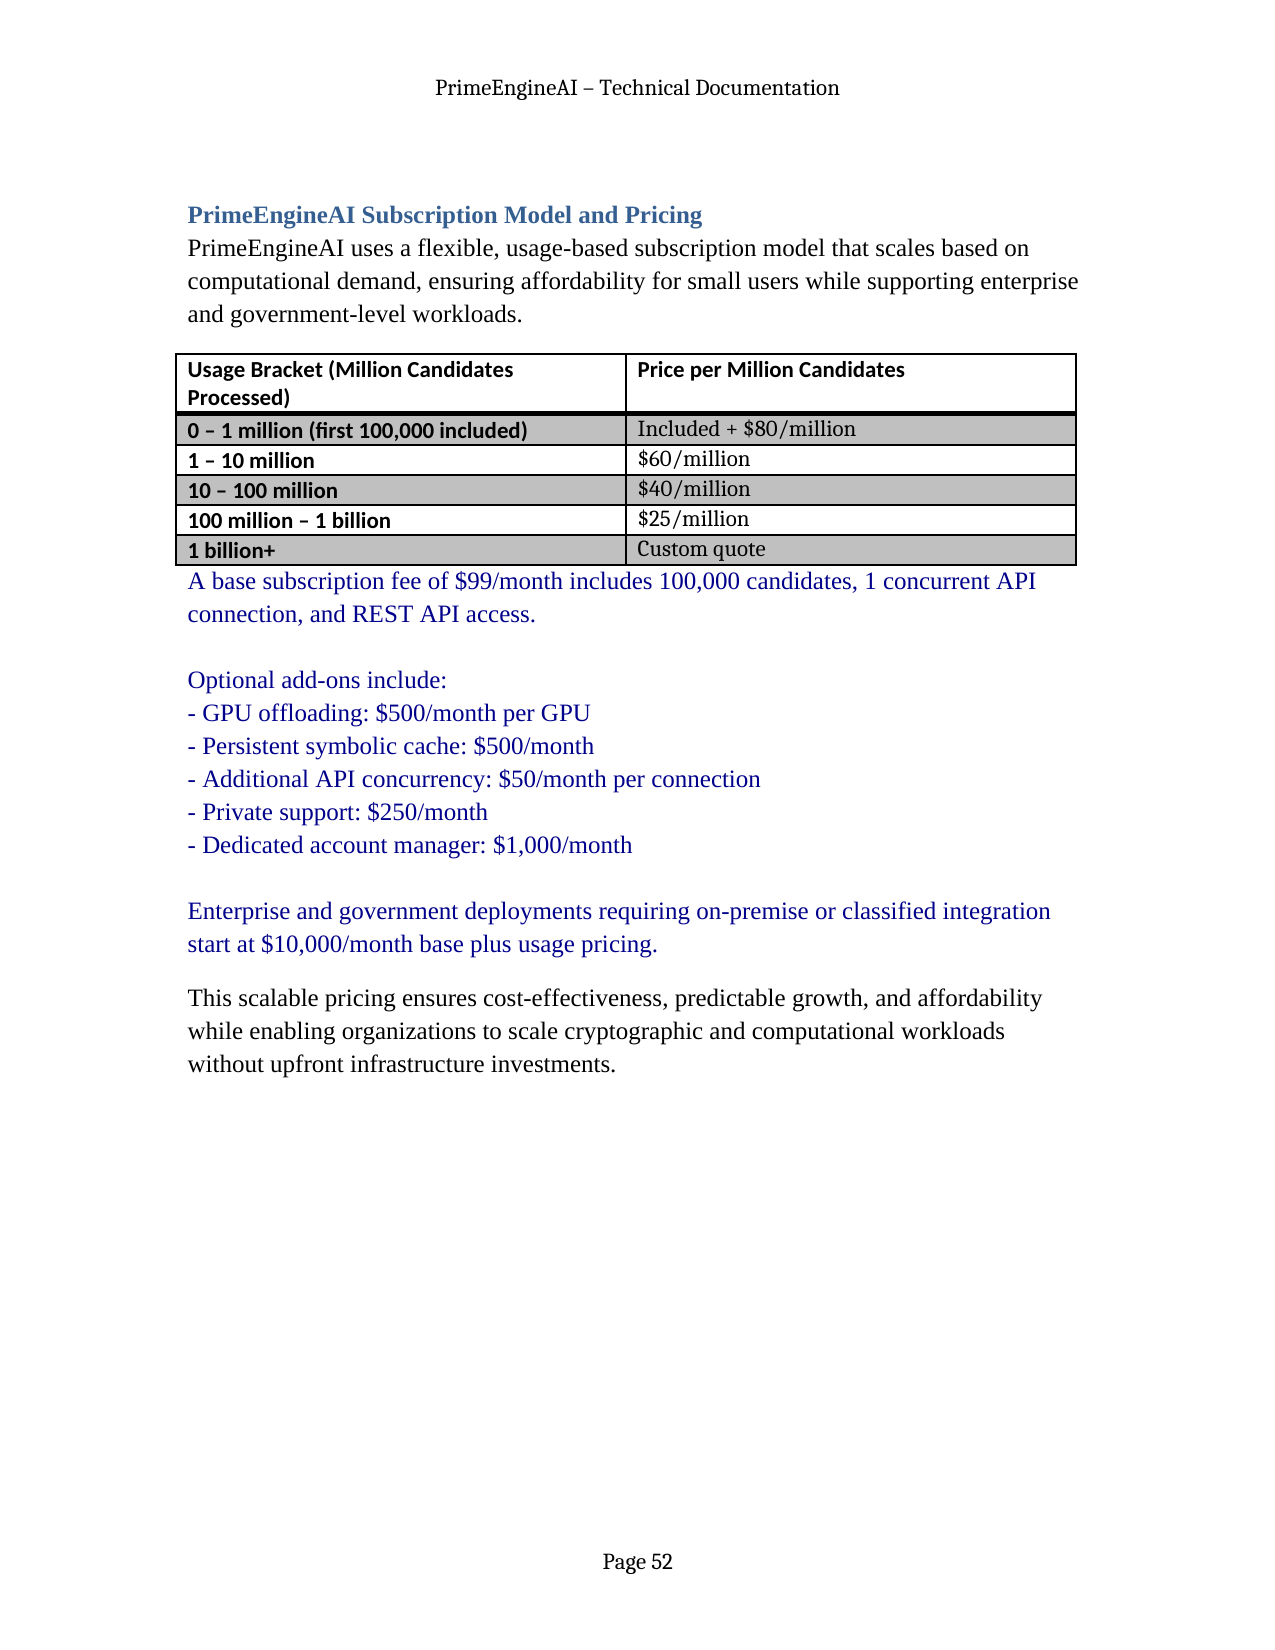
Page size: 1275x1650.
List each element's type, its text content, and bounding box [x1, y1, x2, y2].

table_cell $40/million [627, 476, 1075, 504]
table_header Price per Million Candidates [627, 355, 1075, 411]
text PrimeEngineAI uses a flexible, usage-based subscription model that scales based on computational demand, ensuring affordability for small users while supporting enterprise and government-level workloads. [187, 233, 1087, 328]
text A base subscription fee of $99/month includes 100,000 candidates, 1 concurrent API connection, and REST API access. Optional add-ons include: - GPU offloading: $500/month per GPU - Persistent symbolic cache: $500/month - Additional API concurrency: $50/month per connection - Private support: $250/month - Dedicated account manager: $1,000/month Enterprise and government deployments requiring on-premise or classified integration start at $10,000/month base plus usage pricing. [187, 566, 1087, 958]
table_cell 0 – 1 million (first 100,000 included) [177, 416, 625, 444]
table_cell Custom quote [627, 536, 1075, 564]
subtitle PrimeEngineAI Subscription Model and Pricing [187, 200, 1087, 229]
table_cell 100 million – 1 billion [177, 506, 625, 534]
table_cell $60/million [627, 446, 1075, 474]
text This scalable pricing ensures cost-effectiveness, predictable growth, and affordability while enabling organizations to scale cryptographic and computational workloads without upfront infrastructure investments. [187, 983, 1087, 1078]
table_cell Included + $80/million [627, 416, 1075, 444]
table_cell $25/million [627, 506, 1075, 534]
table_cell 1 – 10 million [177, 446, 625, 474]
table_header Usage Bracket (Million Candidates Processed) [177, 355, 625, 411]
table_cell 1 billion+ [177, 536, 625, 564]
table_cell 10 – 100 million [177, 476, 625, 504]
